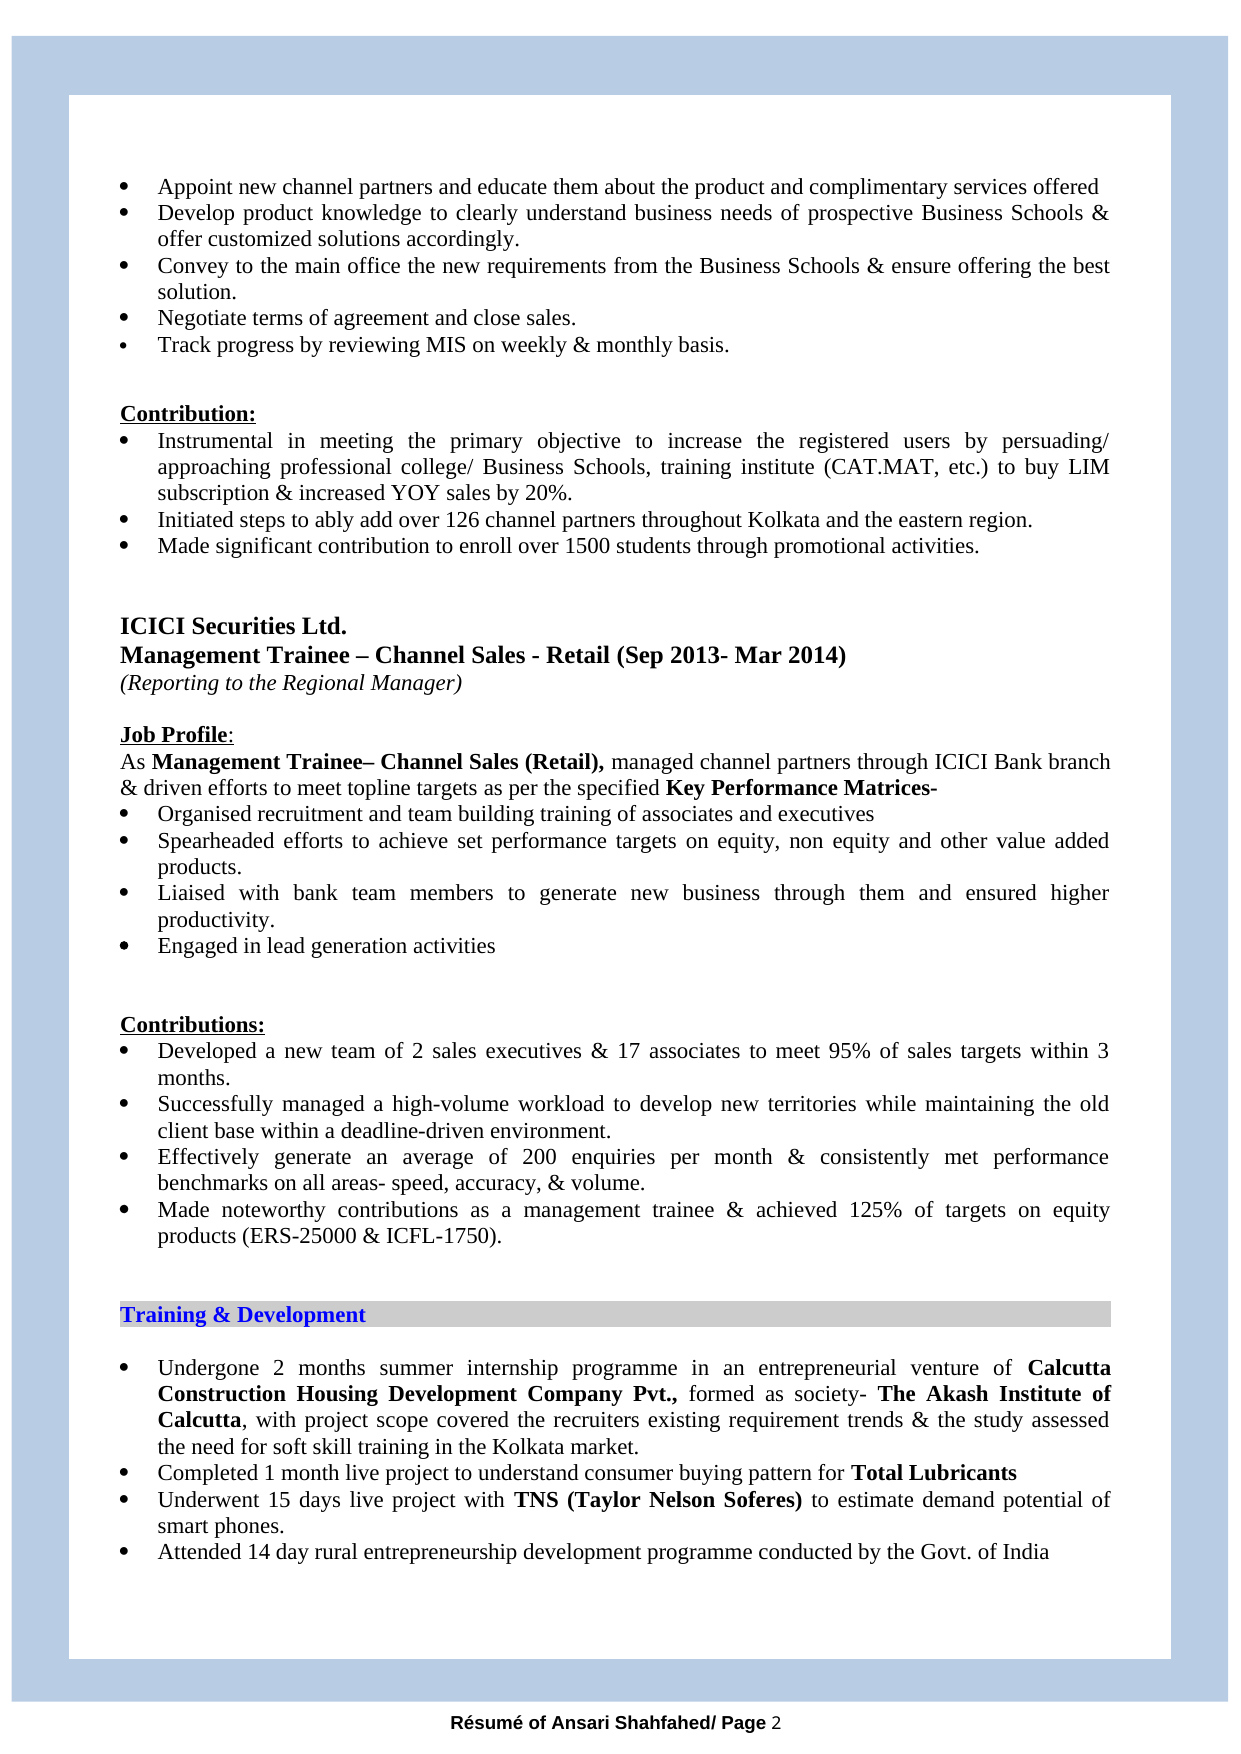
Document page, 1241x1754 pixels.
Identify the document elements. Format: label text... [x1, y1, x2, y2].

list Effectively generate an average of 200 enquiries per month & consistently met performance benchmarks on all areas- speed, accuracy, & volume. [120, 1143, 1111, 1196]
list ICICI Securities Ltd. [120, 611, 1111, 640]
list Initiated steps to ably add over 126 channel partners throughout Kolkata and the eastern region. [120, 506, 1111, 532]
list Track progress by reviewing MIS on weekly & monthly basis. [120, 331, 1111, 357]
list Completed 1 month live project to understand consumer buying pattern for Total Lubricants [120, 1459, 1111, 1486]
list Made significant contribution to enroll over 1500 students through promotional activities. [120, 532, 1111, 558]
text As Management Trainee– Channel Sales (Retail), managed channel partners through ICICI Bank branch & driven efforts to meet topline targets as per the specified Key Performance Matrices- [120, 748, 1111, 800]
list Convey to the main office the new requirements from the Business Schools & ensure offering the best solution. [120, 252, 1111, 304]
list Made noteworthy contributions as a management trainee & achieved 125% of targets on equity products (ERS-25000 & ICFL-1750). [120, 1196, 1111, 1248]
list Underwent 15 days live project with TNS (Taylor Nelson Soferes) to estimate demand potential of smart phones. [120, 1486, 1111, 1538]
list Organised recruitment and team building training of associates and executives [120, 800, 1111, 827]
text Management Trainee – Channel Sales - Retail (Sep 2013- Mar 2014) [120, 640, 1111, 669]
list Developed a new team of 2 sales executives & 17 associates to meet 95% of sales targets within 3 months. [120, 1038, 1111, 1090]
list Appoint new channel partners and educate them about the product and complimentary services offered [120, 173, 1111, 199]
list Negotiate terms of agreement and close sales. [120, 304, 1111, 331]
list Spearheaded efforts to achieve set performance targets on equity, non equity and other value added products. [120, 827, 1111, 879]
text Job Profile: [120, 721, 1111, 748]
text Training & Development [120, 1301, 1111, 1327]
list Engaged in lead generation activities [120, 932, 1111, 958]
text (Reporting to the Regional Manager) [120, 669, 1111, 695]
list Attended 14 day rural entrepreneurship development programme conducted by the Govt. of India [120, 1538, 1111, 1565]
list Undergone 2 months summer internship programme in an entrepreneurial venture of Calcutta Construction Housing Development Company Pvt., formed as society- The Akash Institute of Calcutta, with project scope covered the recruiters existing requirement trends & the study assessed the need for soft skill training in the Kolkata market. [120, 1354, 1111, 1459]
list Liaised with bank team members to generate new business through them and ensured higher productivity. [120, 879, 1111, 932]
list Develop product knowledge to clearly understand business needs of prospective Business Schools & offer customized solutions accordingly. [120, 199, 1111, 252]
list Successfully managed a high-volume workload to develop new territories while maintaining the old client base within a deadline-driven environment. [120, 1090, 1111, 1143]
text Contributions: [120, 1011, 1111, 1038]
list Contribution: [120, 400, 1111, 427]
list Instrumental in meeting the primary objective to increase the registered users by persuading/ approaching professional college/ Business Schools, training institute (CAT.MAT, etc.) to buy LIM subscription & increased YOY sales by 20%. [120, 427, 1111, 506]
